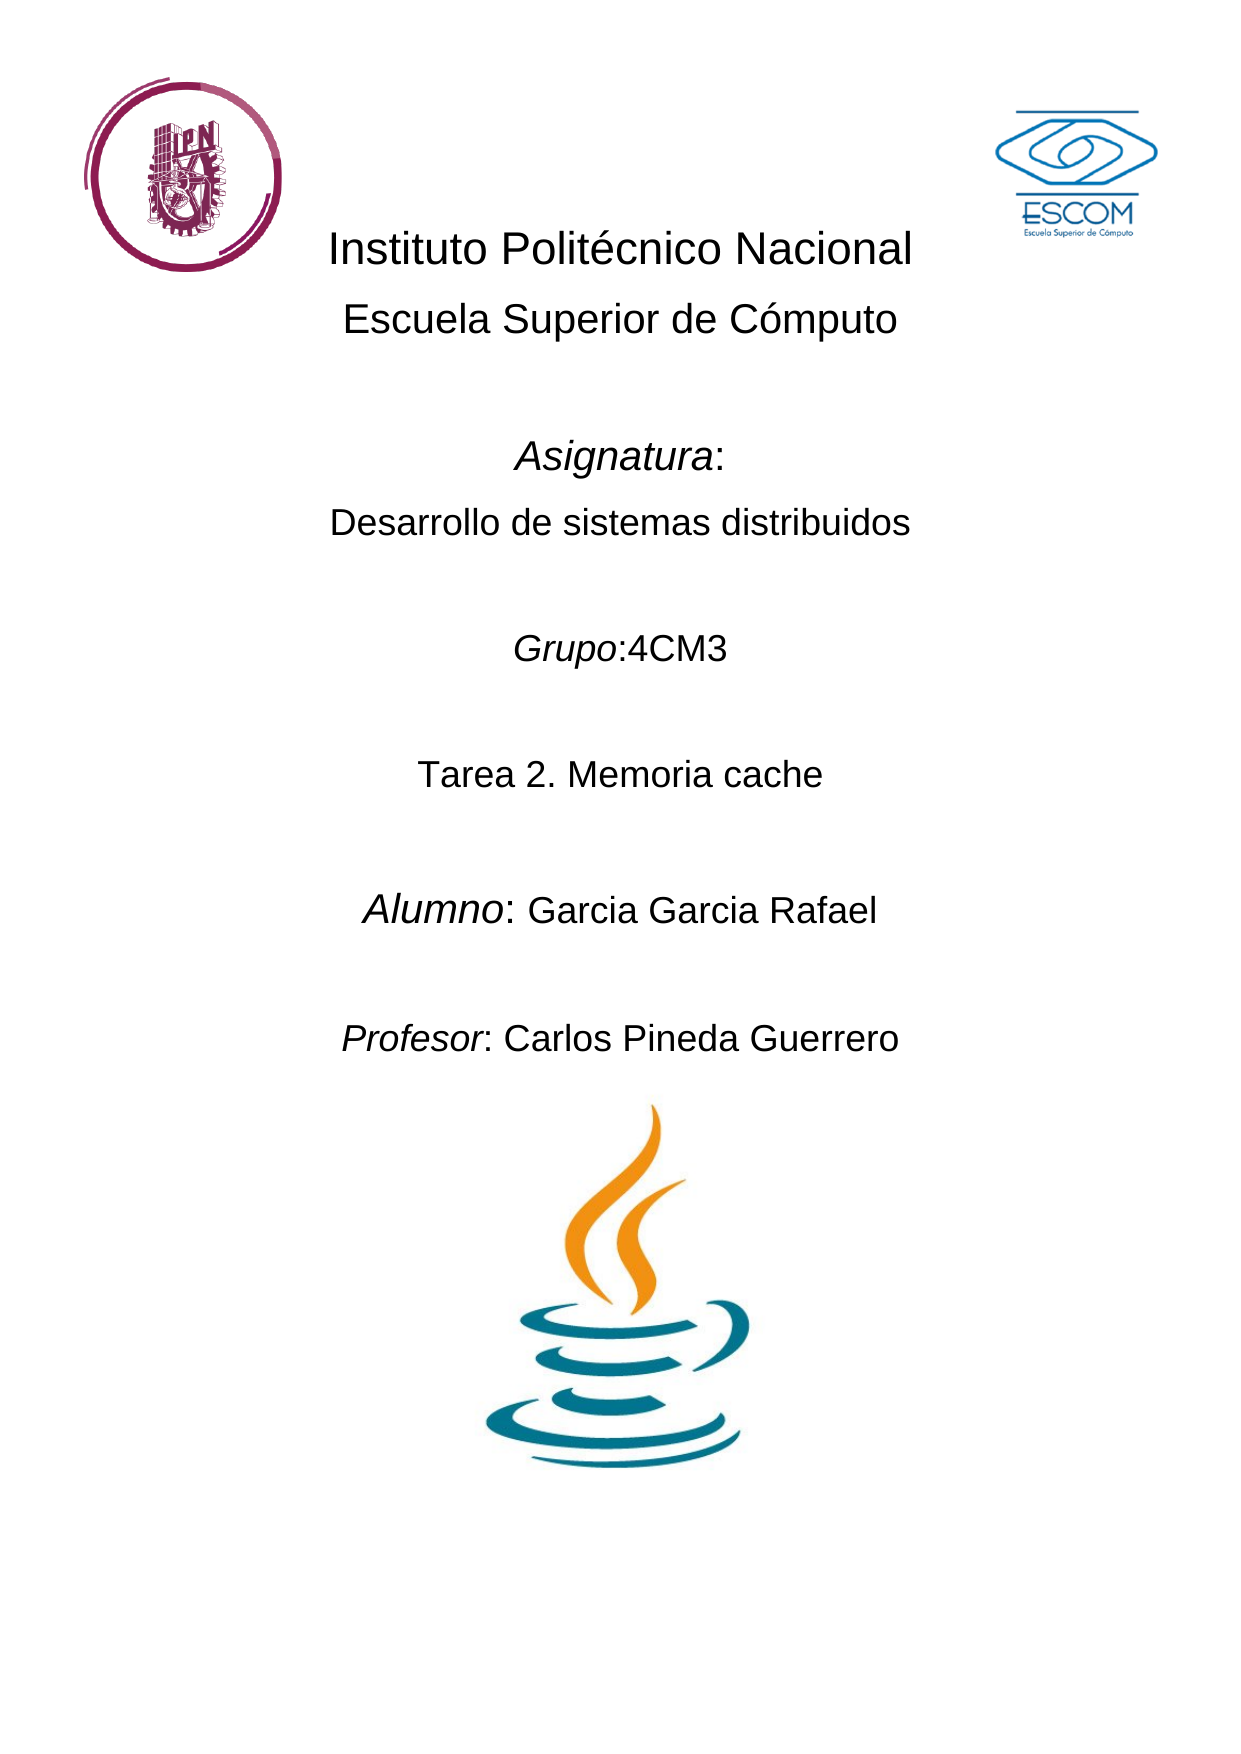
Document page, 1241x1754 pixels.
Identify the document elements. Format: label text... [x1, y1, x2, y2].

text Asignatura: [177, 431, 1063, 479]
text Grupo:4CM3 [177, 626, 1063, 669]
text Tarea 2. Memoria cache [177, 753, 1063, 796]
picture [990, 87, 1162, 259]
text Desarrollo de sistemas distribuidos [177, 500, 1063, 543]
text Instituto Politécnico Nacional [177, 221, 1063, 274]
picture [84, 77, 282, 272]
text Escuela Superior de Cómputo [177, 295, 1063, 343]
picture [407, 1078, 833, 1504]
text Alumno: Garcia Garcia Rafael [177, 884, 1063, 932]
text Profesor: Carlos Pineda Guerrero [177, 1016, 1063, 1059]
